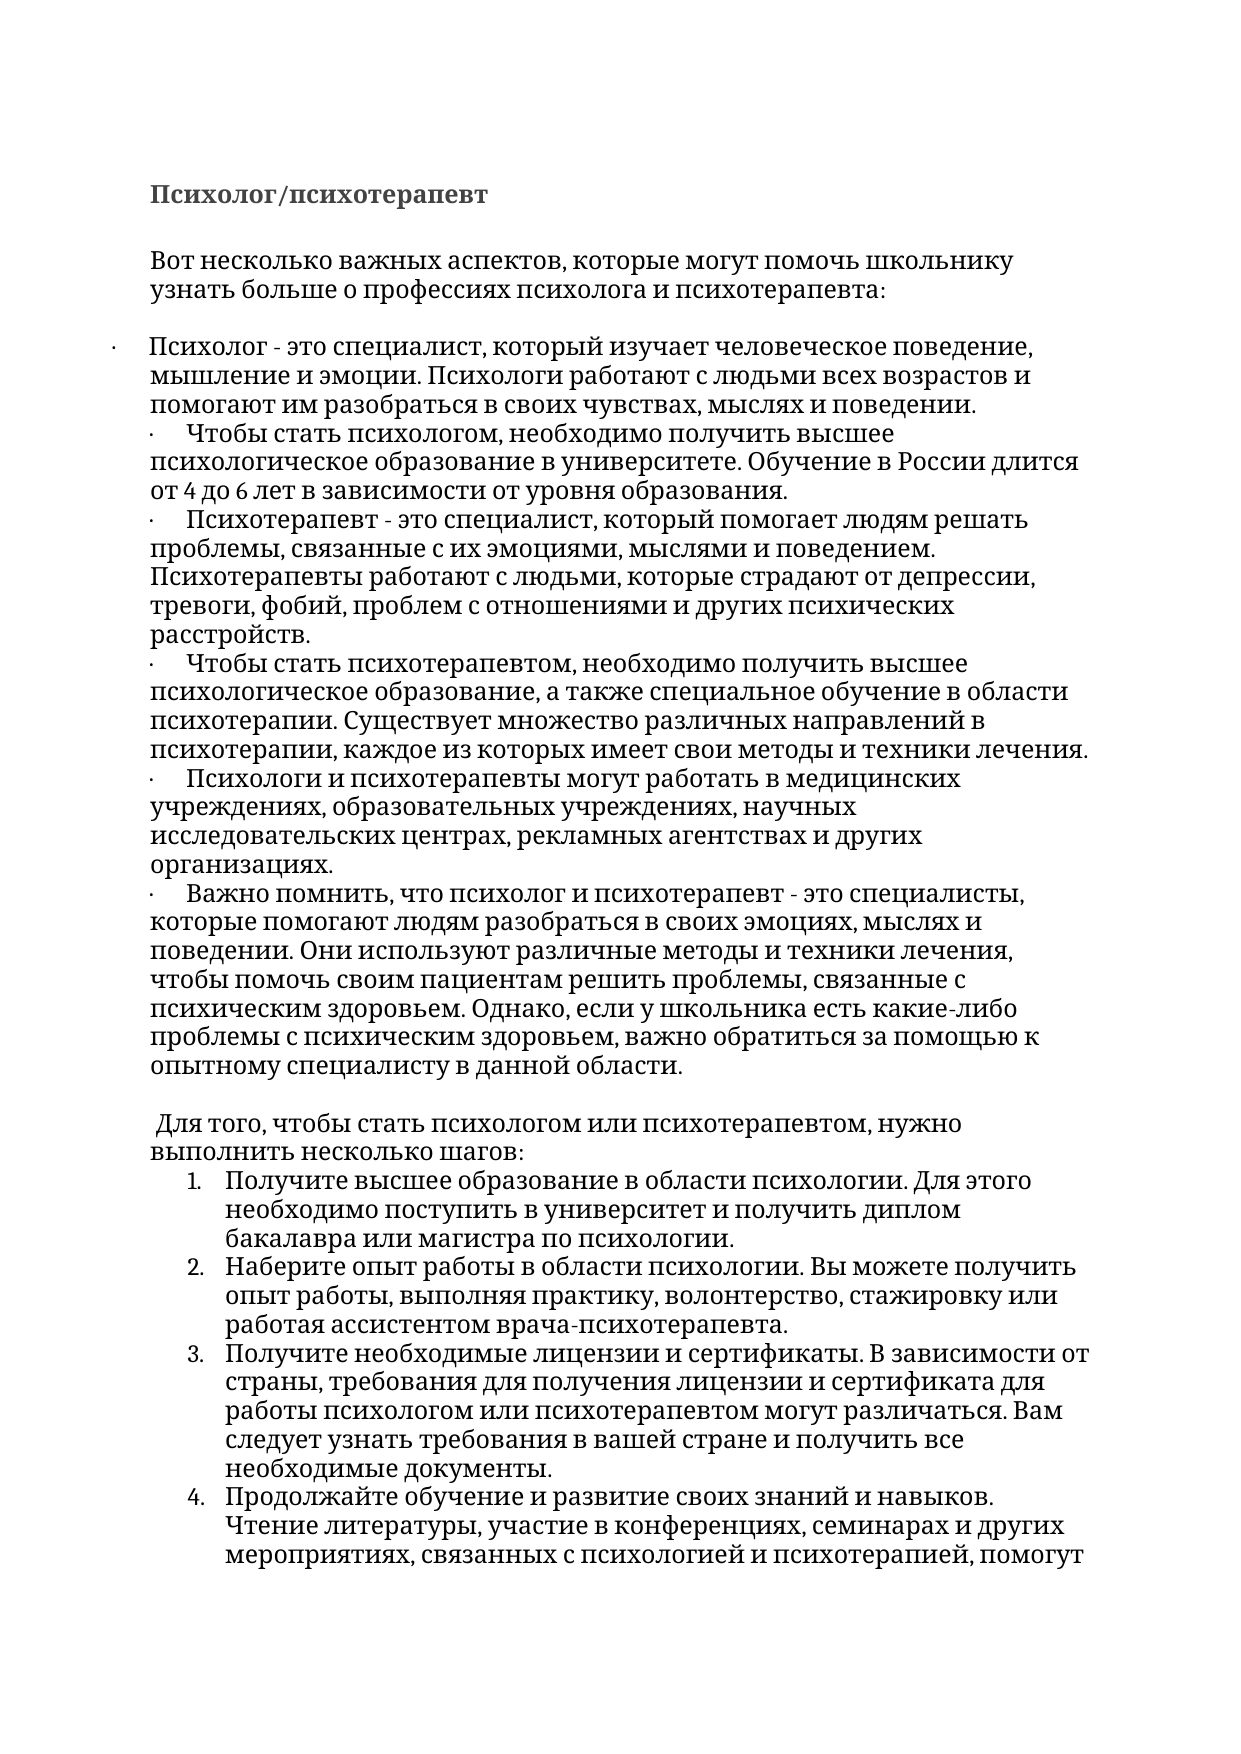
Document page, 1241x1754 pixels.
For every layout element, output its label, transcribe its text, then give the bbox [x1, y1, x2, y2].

text · Психолог - это специалист, который изучает человеческое поведение, мышление и эмоции. Психологи работают с людьми всех возрастов и помогают им разобраться в своих чувствах, мыслях и поведении. [112, 333, 1090, 419]
list Получите высшее образование в области психологии. Для этого необходимо поступить в университет и получить диплом бакалавра или магистра по психологии. [187, 1167, 1090, 1253]
list Получите необходимые лицензии и сертификаты. В зависимости от страны, требования для получения лицензии и сертификата для работы психологом или психотерапевтом могут различаться. Вам следует узнать требования в вашей стране и получить все необходимые документы. [187, 1339, 1090, 1483]
text Вот несколько важных аспектов, которые могут помочь школьнику узнать больше о профессиях психолога и психотерапевта: [150, 247, 1090, 304]
list Наберите опыт работы в области психологии. Вы можете получить опыт работы, выполняя практику, волонтерство, стажировку или работая ассистентом врача-психотерапевта. [187, 1253, 1090, 1339]
text Для того, чтобы стать психологом или психотерапевтом, нужно выполнить несколько шагов: [150, 1109, 1090, 1167]
text · Чтобы стать психотерапевтом, необходимо получить высшее психологическое образование, а также специальное обучение в области психотерапии. Существует множество различных направлений в психотерапии, каждое из которых имеет свои методы и техники лечения. [150, 649, 1090, 764]
text · Чтобы стать психологом, необходимо получить высшее психологическое образование в университете. Обучение в России длится от 4 до 6 лет в зависимости от уровня образования. [150, 419, 1090, 506]
subtitle Психолог/психотерапевт [150, 181, 1090, 210]
text · Важно помнить, что психолог и психотерапевт - это специалисты, которые помогают людям разобраться в своих эмоциях, мыслях и поведении. Они используют различные методы и техники лечения, чтобы помочь своим пациентам решить проблемы, связанные с психическим здоровьем. Однако, если у школьника есть какие-либо проблемы с психическим здоровьем, важно обратиться за помощью к опытному специалисту в данной области. [150, 879, 1090, 1081]
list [187, 1483, 1090, 1569]
text · Психологи и психотерапевты могут работать в медицинских учреждениях, образовательных учреждениях, научных исследовательских центрах, рекламных агентствах и других организациях. [150, 764, 1090, 879]
text · Психотерапевт - это специалист, который помогает людям решать проблемы, связанные с их эмоциями, мыслями и поведением. Психотерапевты работают с людьми, которые страдают от депрессии, тревоги, фобий, проблем с отношениями и других психических расстройств. [150, 506, 1090, 649]
